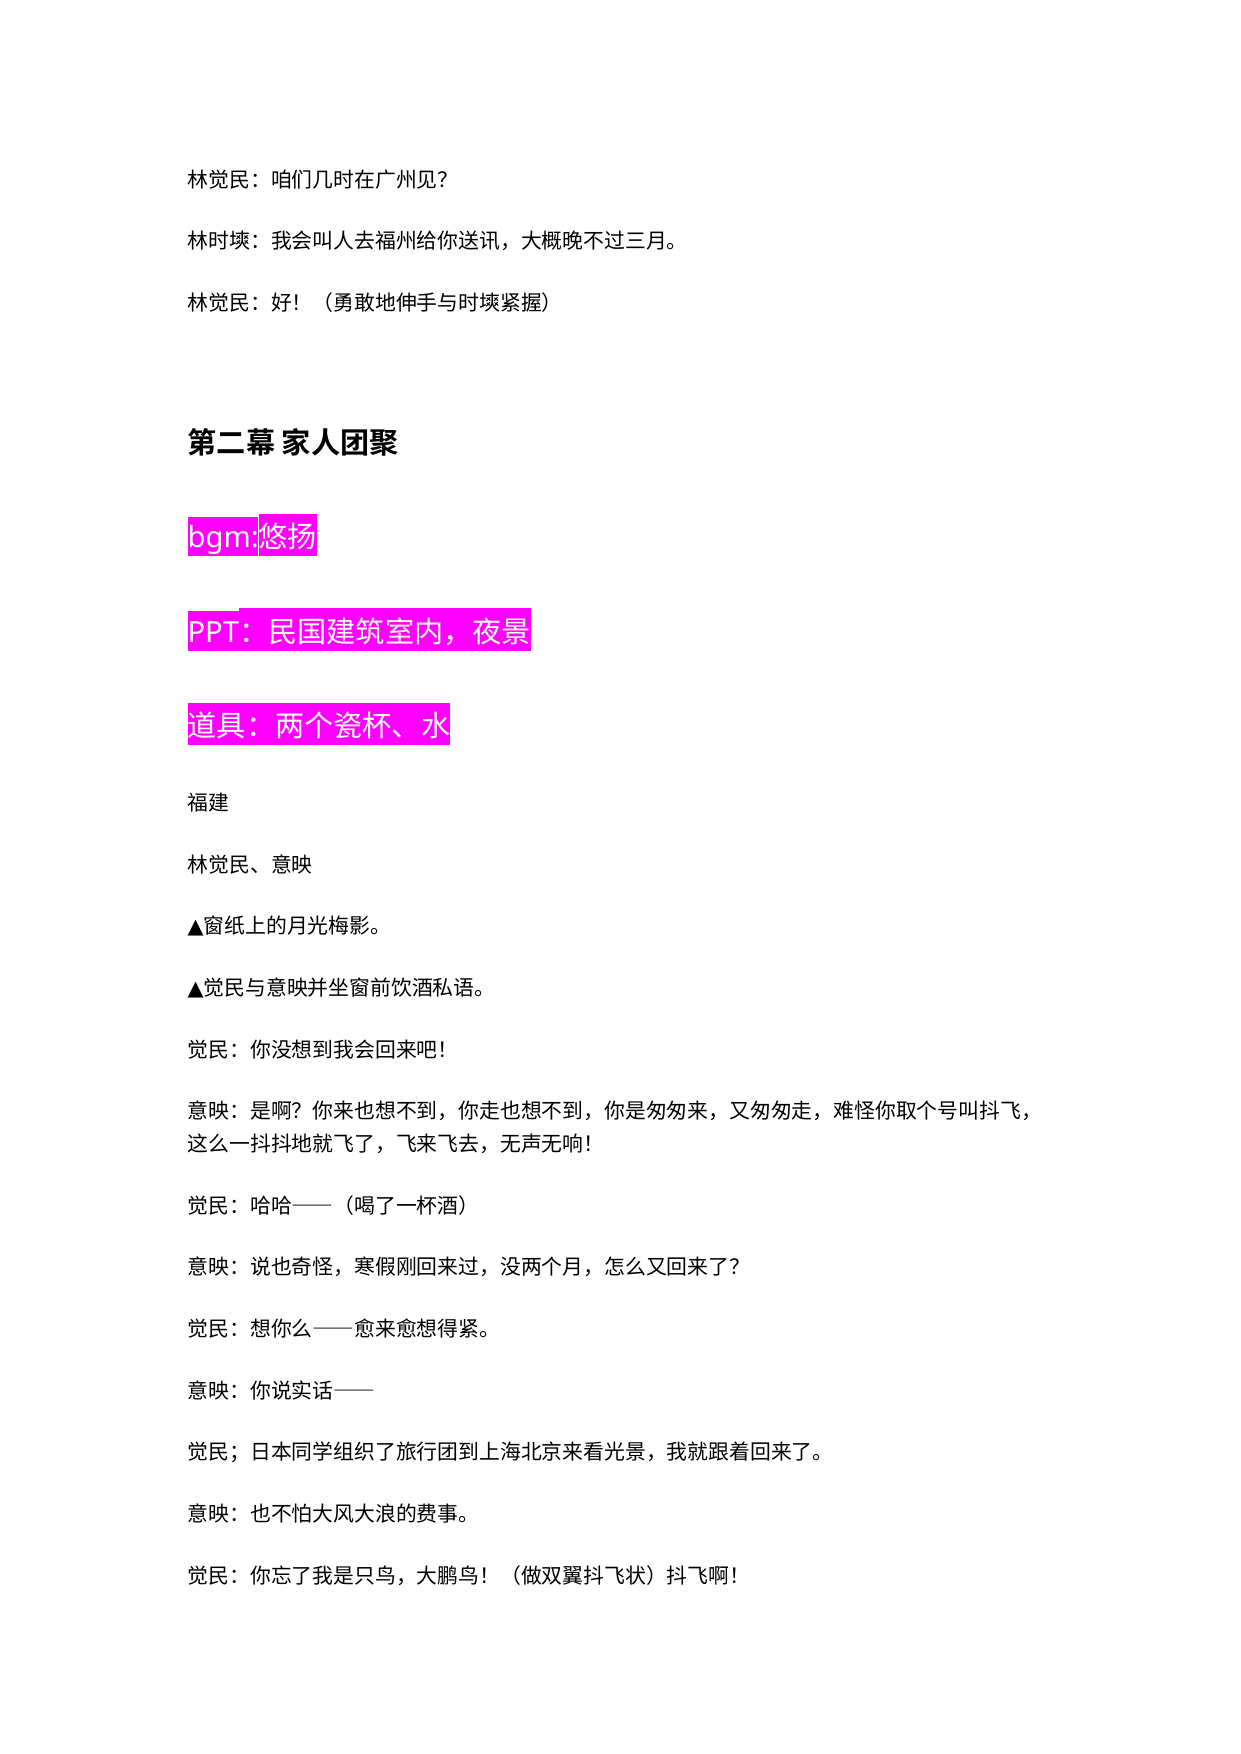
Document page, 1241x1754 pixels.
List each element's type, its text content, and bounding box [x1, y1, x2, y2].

text 觉民：想你么——愈来愈想得紧。 [187, 1311, 1053, 1344]
text 觉民；日本同学组织了旅行团到上海北京来看光景，我就跟着回来了。 [187, 1434, 1053, 1467]
text 觉民：你没想到我会回来吧！ [187, 1032, 1053, 1064]
text 意映：你说实话—— [187, 1373, 1053, 1405]
text 觉民：哈哈——（喝了一杯酒） [187, 1188, 1053, 1220]
text 福建 [187, 785, 1053, 818]
text bgm:悠扬 [187, 503, 1053, 568]
text ▲觉民与意映并坐窗前饮酒私语。 [187, 970, 1053, 1003]
text ▲窗纸上的月光梅影。 [187, 909, 1053, 941]
text PPT：民国建筑室内，夜景 [187, 597, 1053, 662]
text 道具：两个瓷杯、水 [187, 691, 1053, 756]
text 意映：是啊？你来也想不到，你走也想不到，你是匆匆来，又匆匆走，难怪你取个号叫抖飞，这么一抖抖地就飞了，飞来飞去，无声无响！ [187, 1094, 1053, 1159]
text 林觉民、意映 [187, 847, 1053, 879]
text 觉民：你忘了我是只鸟，大鹏鸟！（做双翼抖飞状）抖飞啊！ [187, 1558, 1053, 1590]
text 林觉民：咱们几时在广州见？ [187, 162, 1053, 194]
text 意映：也不怕大风大浪的费事。 [187, 1496, 1053, 1529]
text 意映：说也奇怪，寒假刚回来过，没两个月，怎么又回来了？ [187, 1249, 1053, 1282]
text 林觉民：好！（勇敢地伸手与时塽紧握） [187, 285, 1053, 318]
text 第二幕 家人团聚 [187, 409, 1053, 474]
text 林时塽：我会叫人去福州给你送讯，大概晚不过三月。 [187, 224, 1053, 256]
